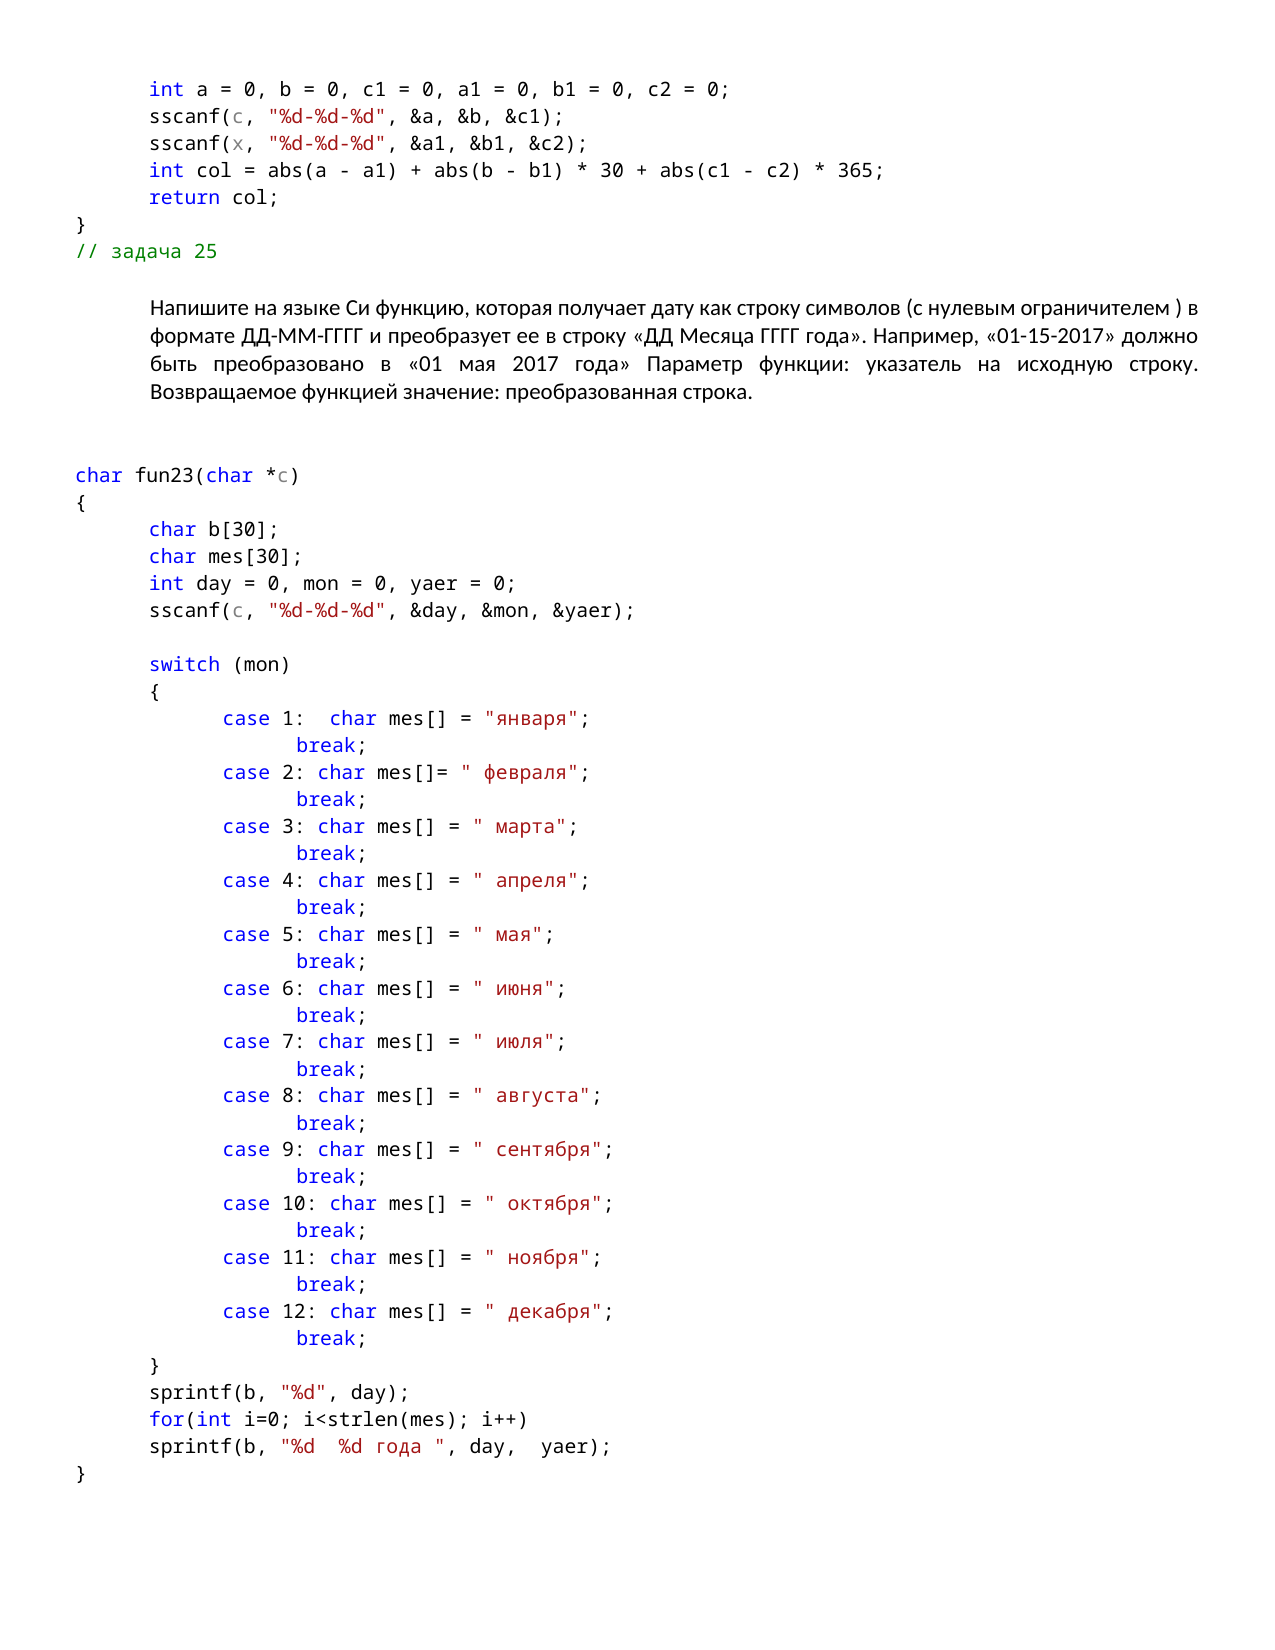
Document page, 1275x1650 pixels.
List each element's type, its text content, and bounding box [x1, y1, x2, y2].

text } [75, 1459, 1200, 1486]
text break; [75, 1001, 1200, 1028]
text return col; [75, 183, 1200, 210]
text break; [75, 1324, 1200, 1352]
text { [75, 677, 1200, 704]
text case 12: char mes[] = " декабря"; [75, 1298, 1200, 1324]
text int a = 0, b = 0, c1 = 0, a1 = 0, b1 = 0, c2 = 0; [75, 75, 1200, 102]
text } [75, 1352, 1200, 1378]
text case 8: char mes[] = " августа"; [75, 1082, 1200, 1109]
text break; [75, 785, 1200, 812]
text case 9: char mes[] = " сентября"; [75, 1136, 1200, 1163]
text char mes[30]; [75, 542, 1200, 569]
text break; [75, 839, 1200, 866]
text break; [75, 731, 1200, 758]
text { [75, 488, 1200, 515]
text break; [75, 947, 1200, 974]
text Напишите на языке Си функцию, которая получает дату как строку символов (с нулевым ограничителем ) в формате ДД-ММ-ГГГГ и преобразует ее в строку «ДД Месяца ГГГГ года». Например, «01-15-2017» должно быть преобразовано в «01 мая 2017 года» Параметр функции: указатель на исходную строку. Возвращаемое функцией значение: преобразованная строка. [150, 293, 1200, 405]
text case 1: char mes[] = "января"; [75, 704, 1200, 731]
text char b[30]; [75, 515, 1200, 542]
text sscanf(c, "%d-%d-%d", &a, &b, &c1); [75, 102, 1200, 129]
text break; [75, 1271, 1200, 1298]
text break; [75, 1163, 1200, 1190]
text // задача 25 [75, 237, 1200, 264]
text case 7: char mes[] = " июля"; [75, 1028, 1200, 1055]
text char fun23(char *c) [75, 461, 1200, 488]
text break; [75, 1109, 1200, 1136]
text sprintf(b, "%d", day); [75, 1378, 1200, 1406]
text case 2: char mes[]= " февраля"; [75, 758, 1200, 785]
text break; [75, 893, 1200, 920]
text int col = abs(a - a1) + abs(b - b1) * 30 + abs(c1 - c2) * 365; [75, 156, 1200, 183]
text for(int i=0; i<strlen(mes); i++) [75, 1406, 1200, 1432]
text switch (mon) [75, 650, 1200, 677]
text case 3: char mes[] = " марта"; [75, 812, 1200, 839]
text int day = 0, mon = 0, yaer = 0; [75, 569, 1200, 596]
text case 6: char mes[] = " июня"; [75, 974, 1200, 1001]
text case 4: char mes[] = " апреля"; [75, 866, 1200, 893]
text sprintf(b, "%d %d года ", day, yaer); [75, 1432, 1200, 1459]
text case 5: char mes[] = " мая"; [75, 920, 1200, 947]
text break; [75, 1217, 1200, 1244]
text case 10: char mes[] = " октября"; [75, 1190, 1200, 1217]
text } [75, 210, 1200, 237]
text sscanf(x, "%d-%d-%d", &a1, &b1, &c2); [75, 129, 1200, 156]
text sscanf(c, "%d-%d-%d", &day, &mon, &yaer); [75, 596, 1200, 623]
text break; [75, 1055, 1200, 1082]
text case 11: char mes[] = " ноября"; [75, 1244, 1200, 1271]
